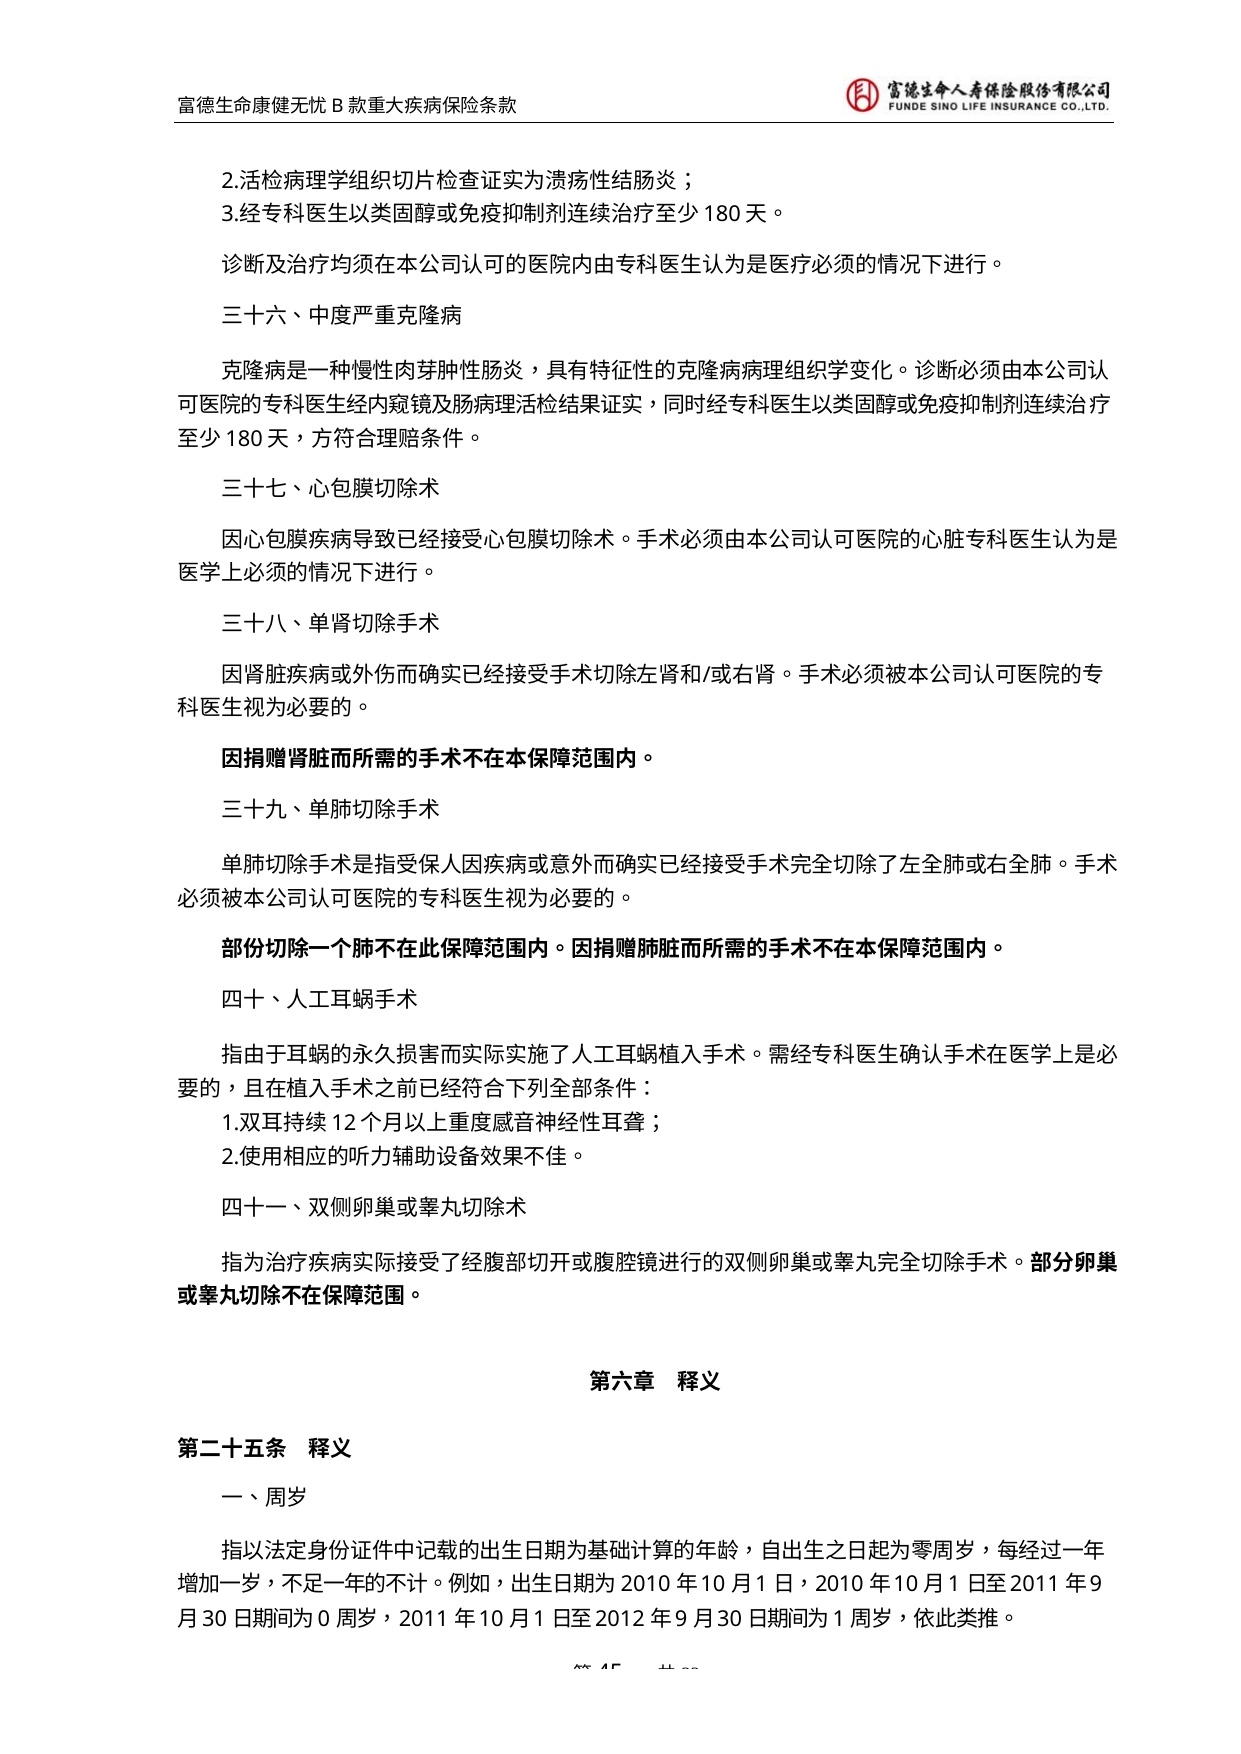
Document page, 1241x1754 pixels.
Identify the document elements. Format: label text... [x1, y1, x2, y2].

text 指由于耳蜗的永久损害而实际实施了人工耳蜗植入手术。需经专科医生确认手术在医学上是必要的，且在植入手术之前已经符合下列全部条件： [177, 1039, 1118, 1103]
text 因心包膜疾病导致已经接受心包膜切除术。手术必须由本公司认可医院的心脏专科医生认为是医学上必须的情况下进行。 [177, 524, 1118, 587]
text 1.双耳持续12个月以上重度感音神经性耳聋； [221, 1107, 1126, 1137]
text 因捐赠肾脏而所需的手术不在本保障范围内。三十九、单肺切除手术 [221, 743, 661, 823]
text 指以法定身份证件中记载的出生日期为基础计算的年龄，自出生之日起为零周岁，每经过一年增加一岁，不足一年的不计。例如，出生日期为 2010 年 10 月 1 日，2010 年 10 月 1 日至 2011 年 9 [177, 1534, 1111, 1598]
text 第二十五条 释义一、周岁 [177, 1433, 353, 1512]
text 三十八、单肾切除手术 [221, 608, 1126, 638]
text 3.经专科医生以类固醇或免疫抑制剂连续治疗至少180天。 [221, 198, 1126, 228]
subtitle 部份切除一个肺不在此保障范围内。因捐赠肺脏而所需的手术不在本保障范围内。四十、人工耳蜗手术 [221, 933, 1012, 1014]
picture [842, 76, 1111, 115]
text 单肺切除手术是指受保人因疾病或意外而确实已经接受手术完全切除了左全肺或右全肺。手术必须被本公司认可医院的专科医生视为必要的。 [177, 849, 1118, 912]
text 2.活检病理学组织切片检查证实为溃疡性结肠炎； [221, 165, 1126, 194]
text 指为治疗疾病实际接受了经腹部切开或腹腔镜进行的双侧卵巢或睾丸完全切除手术。部分卵巢或睾丸切除不在保障范围。 [177, 1247, 1118, 1310]
text 诊断及治疗均须在本公司认可的医院内由专科医生认为是医疗必须的情况下进行。三十六、中度严重克隆病 [221, 249, 1009, 329]
text 2.使用相应的听力辅助设备效果不佳。四十一、双侧卵巢或睾丸切除术 [221, 1141, 593, 1221]
text 因肾脏疾病或外伤而确实已经接受手术切除左肾和/或右肾。手术必须被本公司认可医院的专科医生视为必要的。 [177, 659, 1111, 722]
subtitle 第六章 释义 [184, 1366, 1126, 1396]
text 克隆病是一种慢性肉芽肿性肠炎，具有特征性的克隆病病理组织学变化。诊断必须由本公司认可医院的专科医生经内窥镜及肠病理活检结果证实，同时经专科医生以类固醇或免疫抑制剂连续治疗至少180天，方符合理赔条件。 [177, 355, 1111, 452]
text 三十七、心包膜切除术 [221, 473, 1126, 503]
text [177, 1603, 1036, 1632]
